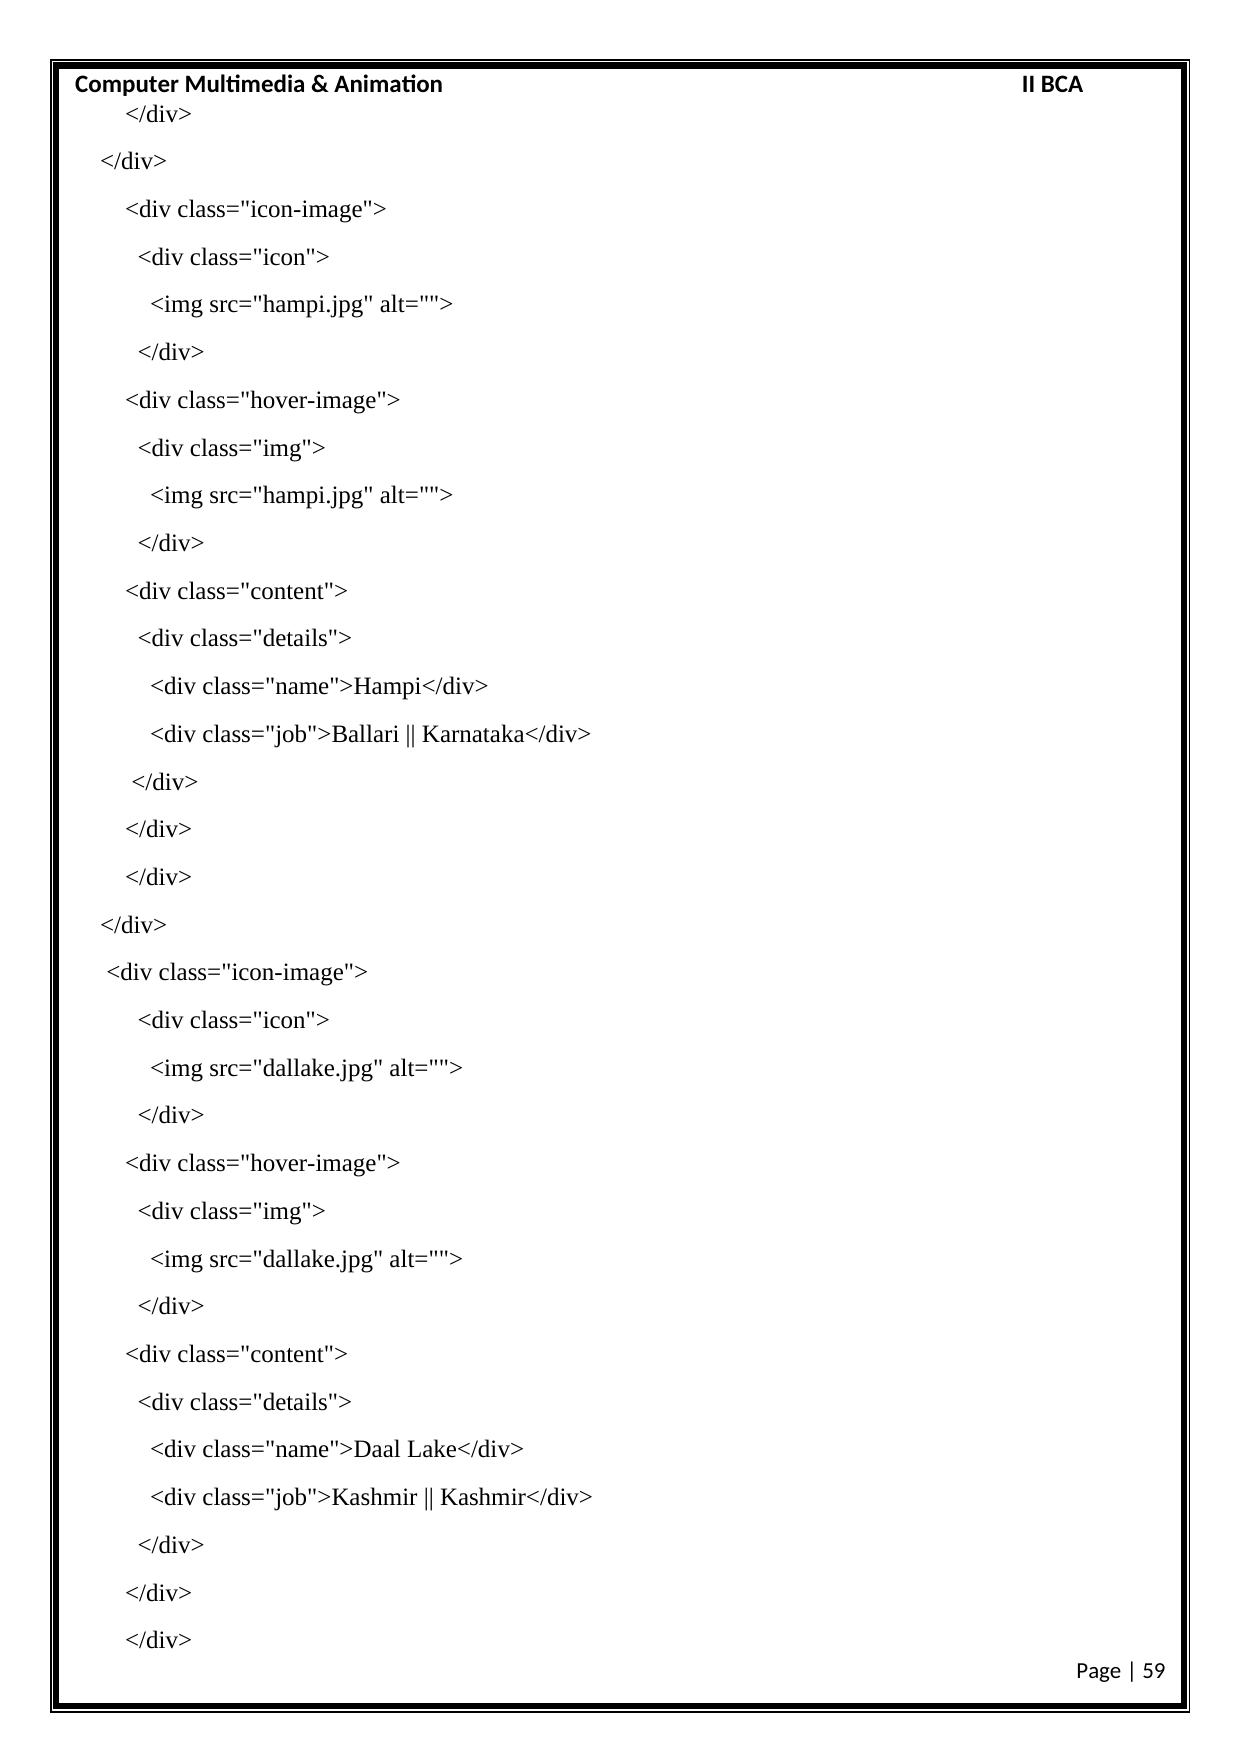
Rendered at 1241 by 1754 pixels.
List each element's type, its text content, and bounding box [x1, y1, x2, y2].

text <img src="dallake.jpg" alt=""> [75, 1053, 1165, 1082]
text <div class="img"> [75, 1196, 1165, 1225]
text <div class="name">Daal Lake</div> [75, 1434, 1165, 1463]
text <div class="icon"> [75, 242, 1165, 271]
text </div> [75, 1101, 1165, 1129]
text <div class="job">Ballari || Karnataka</div> [75, 719, 1165, 748]
text </div> [75, 910, 1165, 938]
text </div> [75, 862, 1165, 891]
text </div> [75, 767, 1165, 795]
text <div class="name">Hampi</div> [75, 671, 1165, 700]
text <div class="hover-image"> [75, 385, 1165, 414]
text <div class="icon-image"> [75, 194, 1165, 223]
text </div> [75, 1530, 1165, 1559]
text <img src="hampi.jpg" alt=""> [75, 289, 1165, 318]
text <div class="job">Kashmir || Kashmir</div> [75, 1482, 1165, 1511]
text <div class="content"> [75, 576, 1165, 604]
text <div class="img"> [75, 433, 1165, 461]
text <img src="dallake.jpg" alt=""> [75, 1244, 1165, 1272]
text <div class="hover-image"> [75, 1148, 1165, 1177]
text </div> [75, 1578, 1165, 1606]
text <img src="hampi.jpg" alt=""> [75, 480, 1165, 509]
text </div> [75, 337, 1165, 366]
text </div> [75, 528, 1165, 557]
text <div class="icon-image"> [75, 957, 1165, 986]
text </div> [75, 814, 1165, 843]
text <div class="content"> [75, 1339, 1165, 1368]
text <div class="icon"> [75, 1005, 1165, 1034]
text </div> [75, 1291, 1165, 1320]
text <div class="details"> [75, 623, 1165, 652]
text </div> [75, 1625, 1165, 1654]
text </div> [75, 99, 1165, 127]
text <div class="details"> [75, 1387, 1165, 1416]
text </div> [75, 146, 1165, 175]
